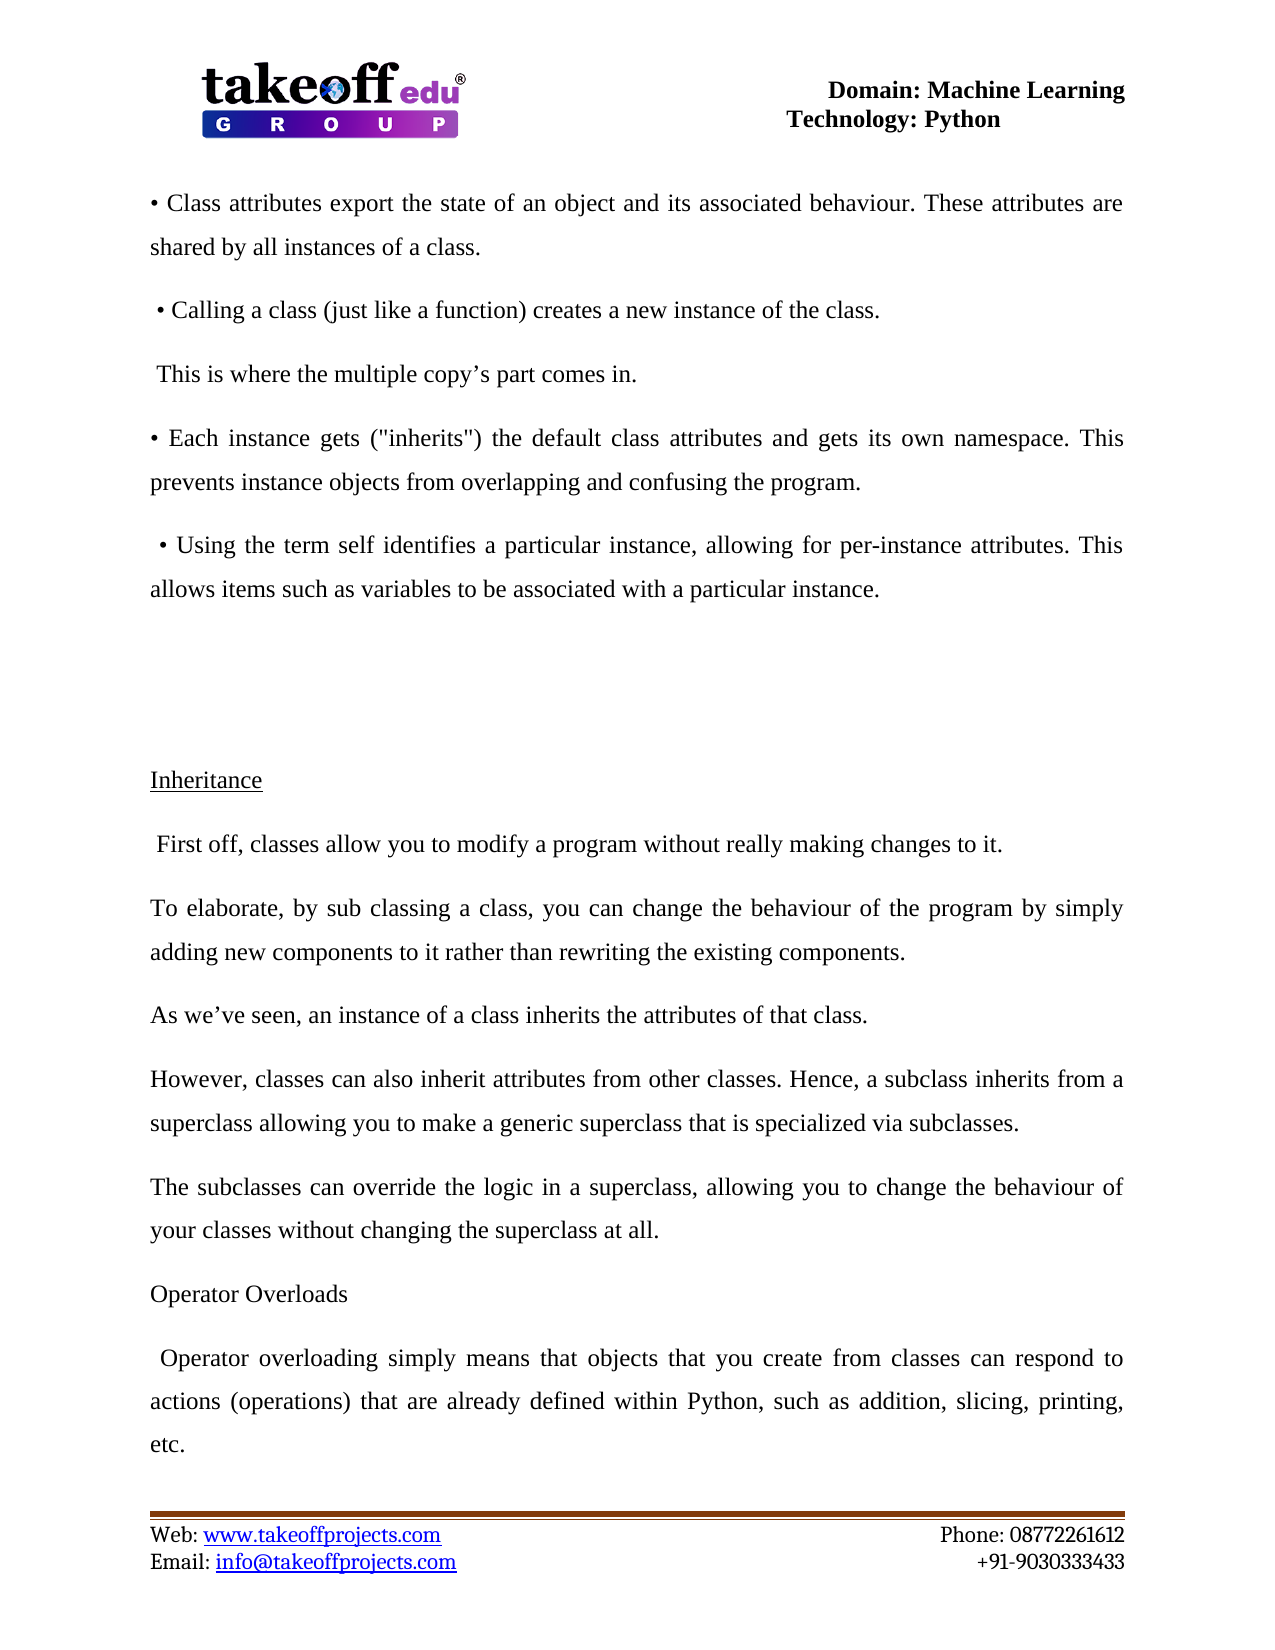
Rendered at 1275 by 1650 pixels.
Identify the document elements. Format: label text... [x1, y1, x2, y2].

text • Using the term self identifies a particular instance, allowing for per-instance attributes. This allows items such as variables to be associated with a particular instance. [150, 531, 1125, 602]
text Inheritance [150, 766, 1125, 794]
text The subclasses can override the logic in a superclass, allowing you to change the behaviour of your classes without changing the superclass at all. [150, 1172, 1125, 1243]
text • Class attributes export the state of an object and its associated behaviour. These attributes are shared by all instances of a class. [150, 188, 1125, 260]
text First off, classes allow you to modify a program without really making changes to it. [150, 829, 1125, 858]
text To elaborate, by sub classing a class, you can change the behaviour of the program by simply adding new components to it rather than rewriting the existing components. [150, 893, 1125, 965]
text • Each instance gets ("inherits") the default class attributes and gets its own namespace. This prevents instance objects from overlapping and confusing the program. [150, 423, 1125, 495]
picture [198, 57, 469, 149]
text This is where the multiple copy’s part comes in. [150, 359, 1125, 388]
text Operator overloading simply means that objects that you create from classes can respond to actions (operations) that are already defined within Python, such as addition, slicing, printing, etc. [150, 1343, 1125, 1458]
text However, classes can also inherit attributes from other classes. Hence, a subclass inherits from a superclass allowing you to make a generic superclass that is specialized via subclasses. [150, 1064, 1125, 1136]
text As we’ve seen, an instance of a class inherits the attributes of that class. [150, 1001, 1125, 1029]
text • Calling a class (just like a function) creates a new instance of the class. [150, 296, 1125, 324]
text Operator Overloads [150, 1279, 1125, 1307]
